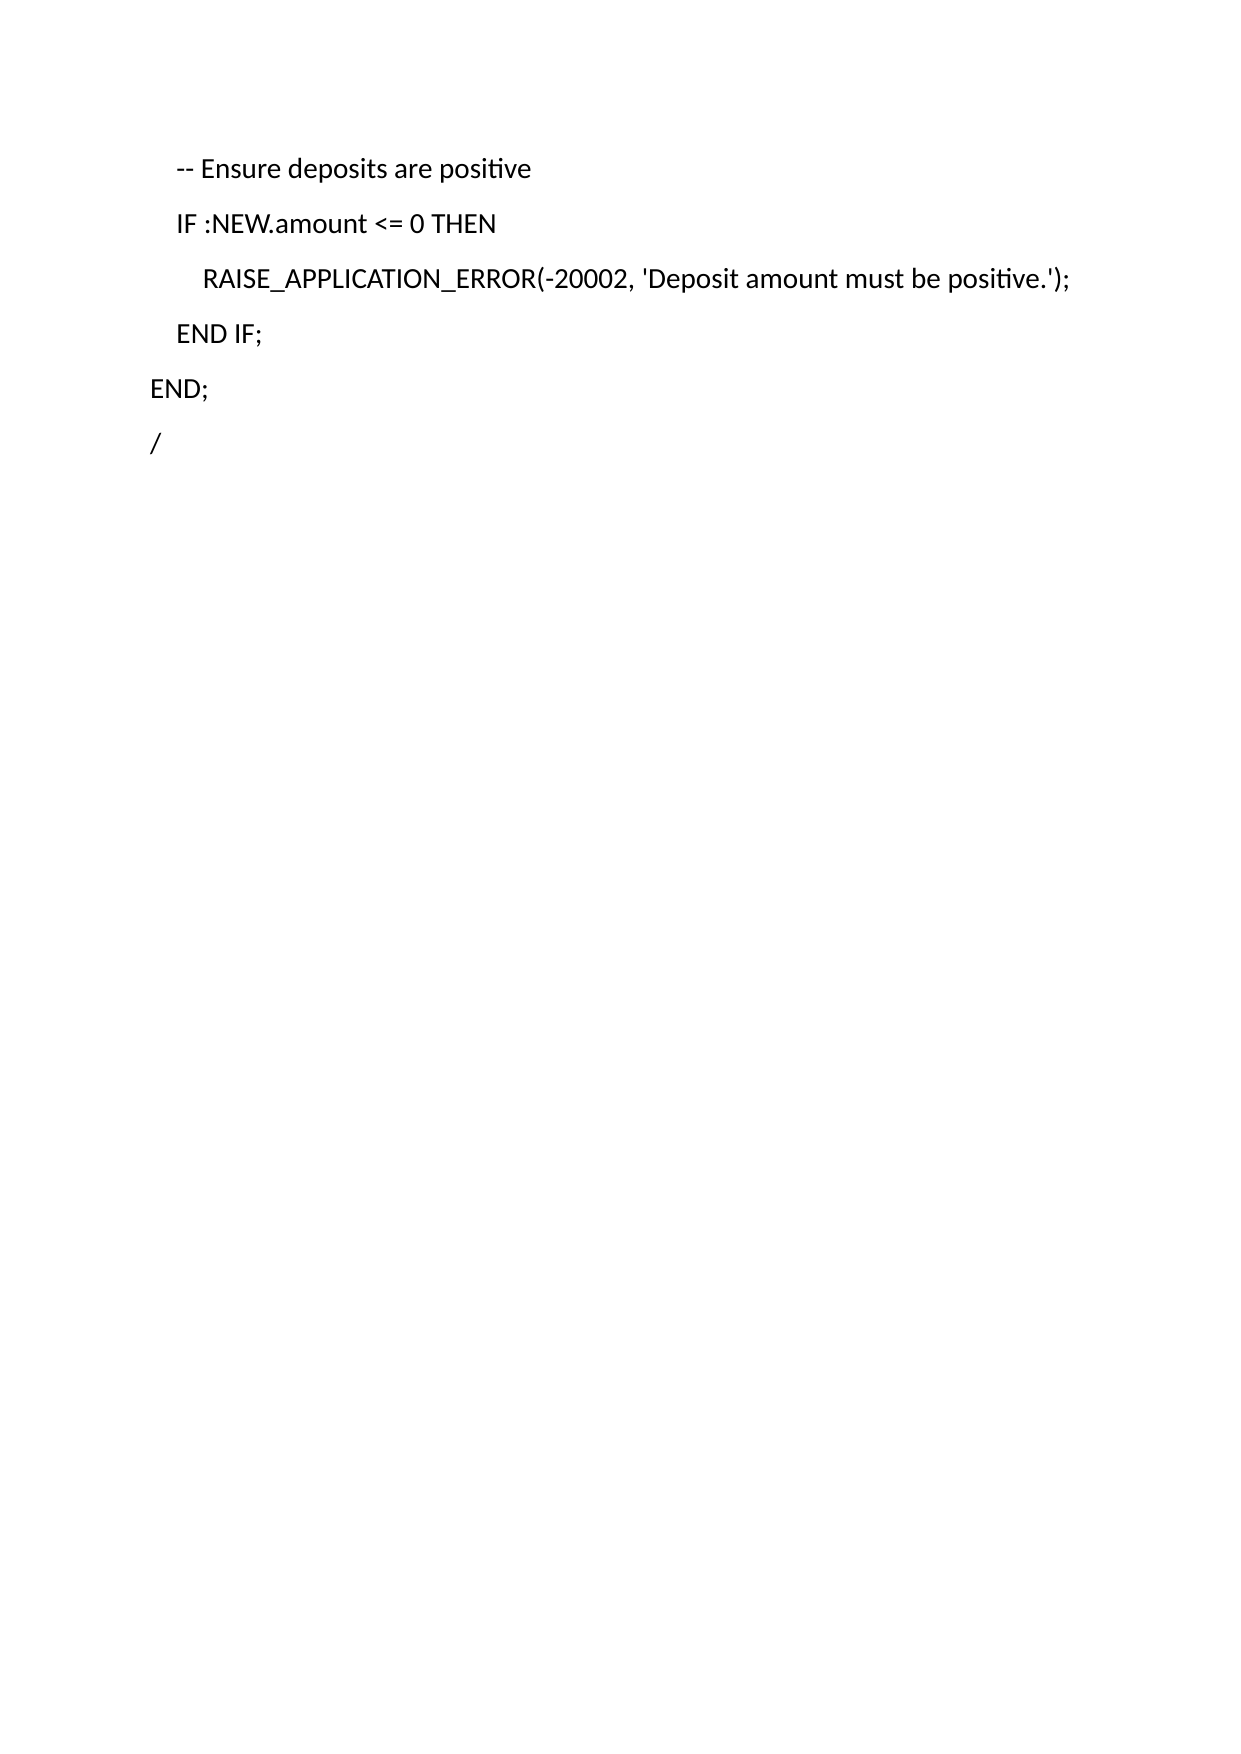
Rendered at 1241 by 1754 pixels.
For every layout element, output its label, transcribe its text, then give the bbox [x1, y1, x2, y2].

text IF :NEW.amount <= 0 THEN [150, 205, 1090, 241]
text END IF; [150, 315, 1090, 351]
text / [150, 426, 1090, 461]
text -- Ensure deposits are positive [150, 150, 1090, 186]
text RAISE_APPLICATION_ERROR(-20002, 'Deposit amount must be positive.'); [150, 260, 1090, 296]
text END; [150, 370, 1090, 406]
